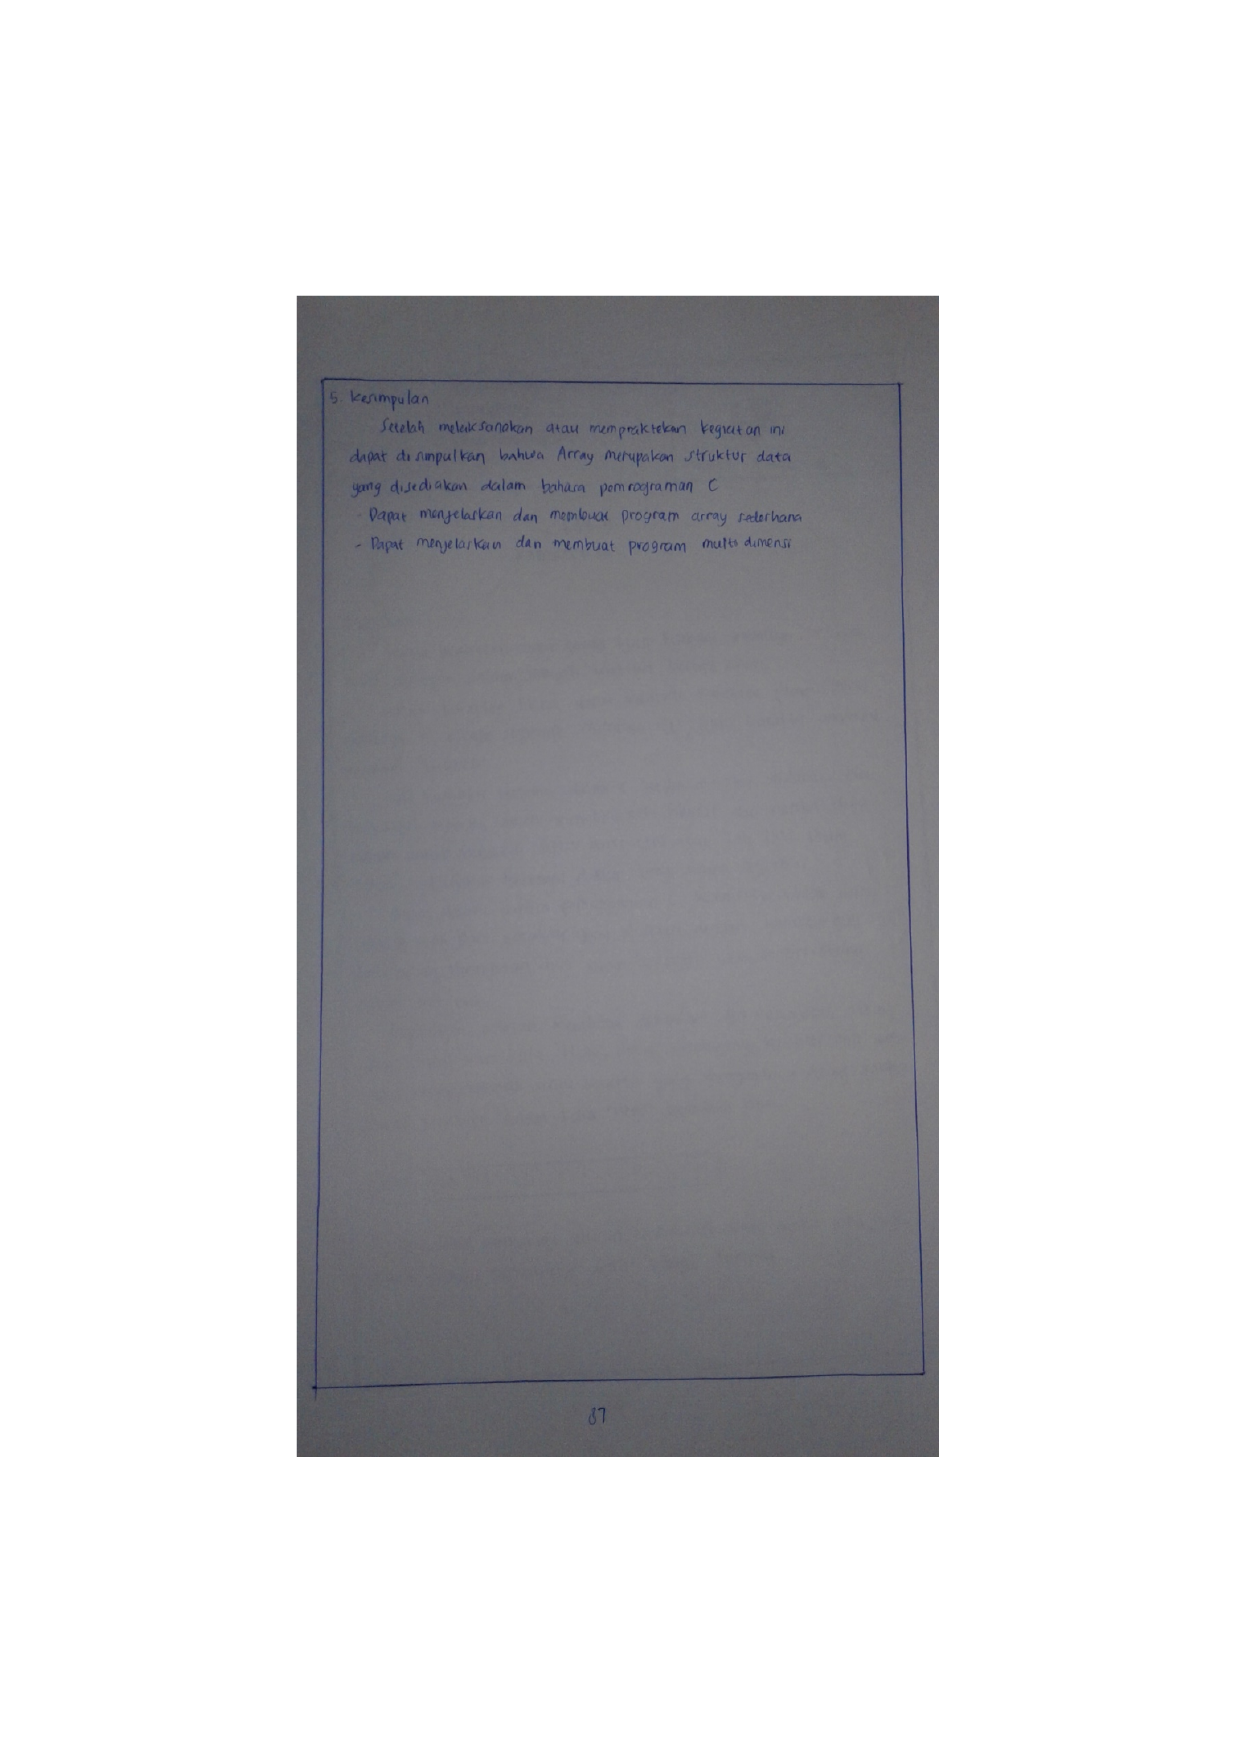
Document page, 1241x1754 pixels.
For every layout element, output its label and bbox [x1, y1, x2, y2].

picture [297, 297, 939, 1457]
